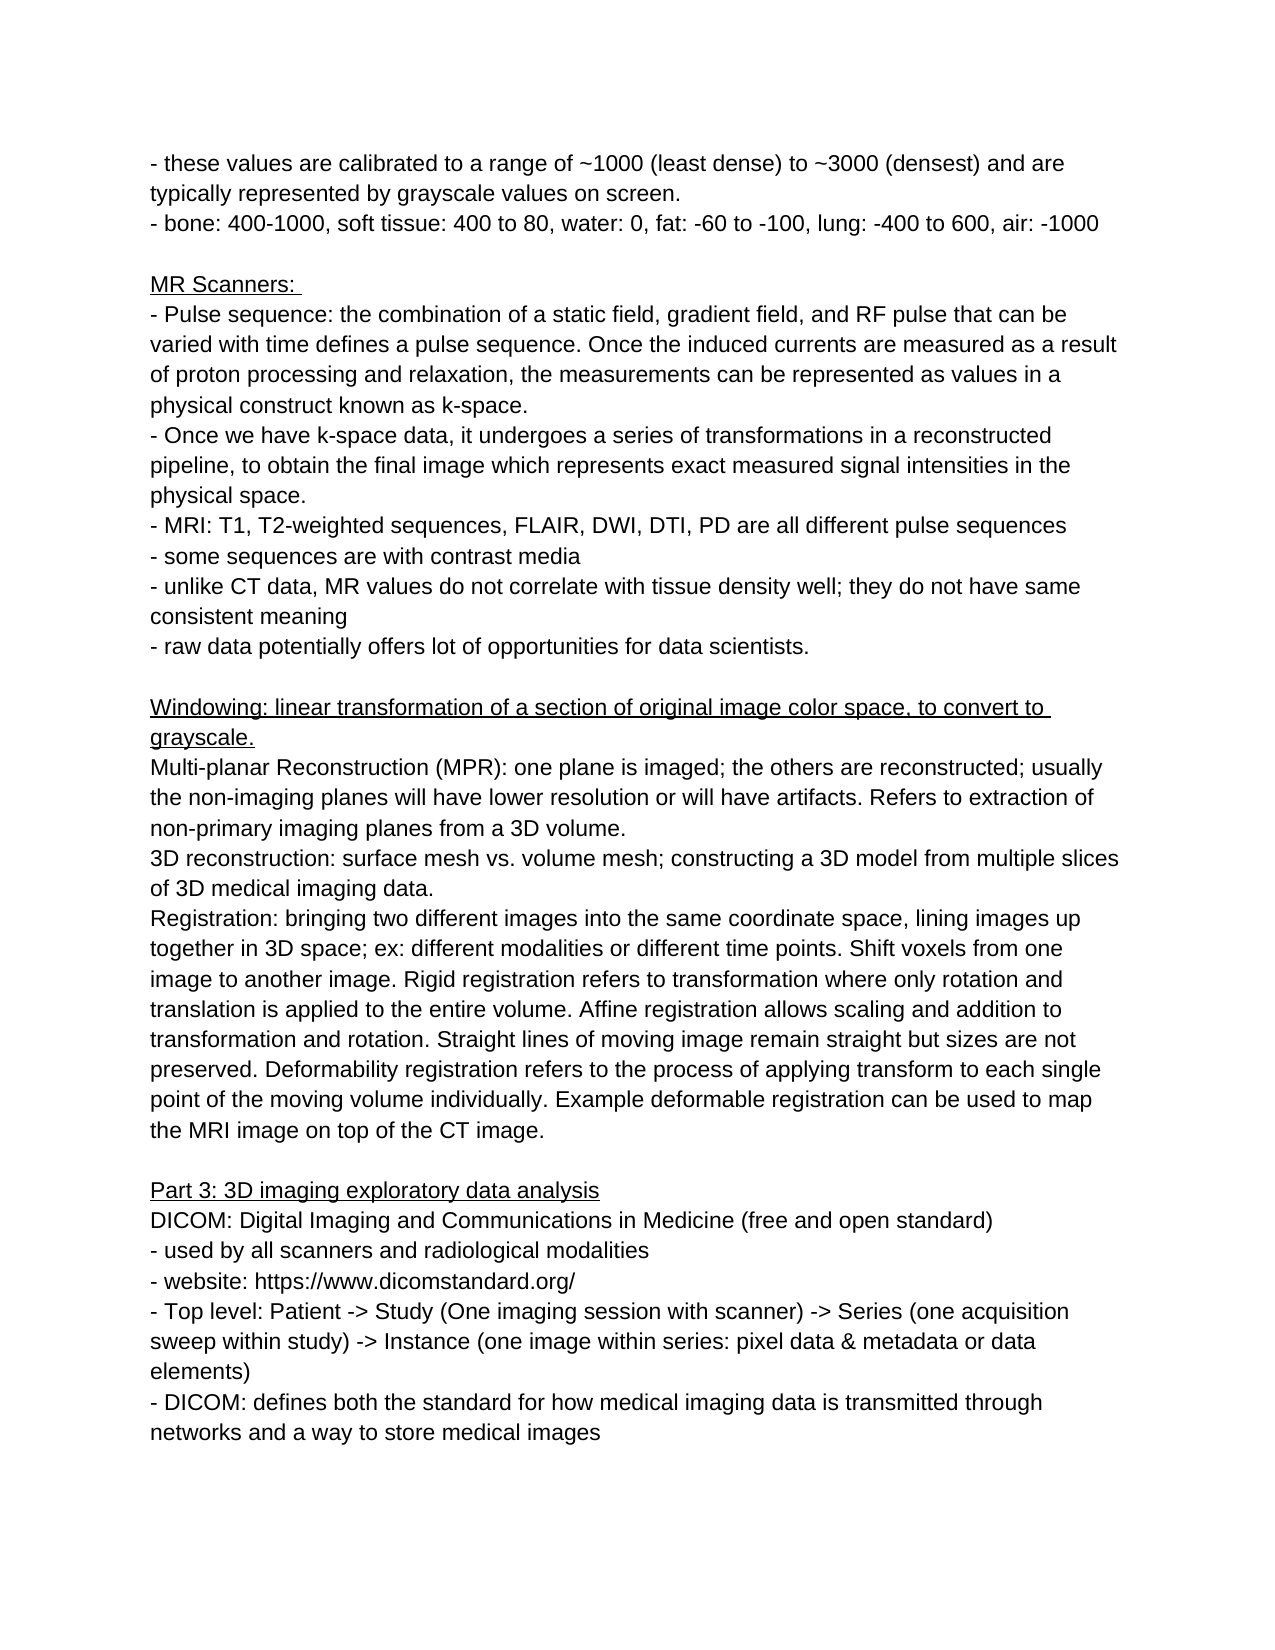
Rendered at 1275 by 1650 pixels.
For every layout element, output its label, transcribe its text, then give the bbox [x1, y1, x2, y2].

text - unlike CT data, MR values do not correlate with tissue density well; they do not have same consistent meaning [150, 573, 1125, 629]
text - website: https://www.dicomstandard.org/ [150, 1268, 1125, 1294]
text - Once we have k-space data, it undergoes a series of transformations in a reconstructed pipeline, to obtain the final image which represents exact measured signal intensities in the physical space. [150, 422, 1125, 509]
text DICOM: Digital Imaging and Communications in Medicine (free and open standard) [150, 1207, 1125, 1234]
text Part 3: 3D imaging exploratory data analysis [150, 1177, 1125, 1203]
text - DICOM: defines both the standard for how medical imaging data is transmitted through networks and a way to store medical images [150, 1388, 1125, 1445]
text MR Scanners: [150, 271, 1125, 297]
text - bone: 400-1000, soft tissue: 400 to 80, water: 0, fat: -60 to -100, lung: -400 to 600, air: -1000 [150, 210, 1125, 237]
text Registration: bringing two different images into the same coordinate space, lining images up together in 3D space; ex: different modalities or different time points. Shift voxels from one image to another image. Rigid registration refers to transformation where only rotation and translation is applied to the entire volume. Affine registration allows scaling and addition to transformation and rotation. Straight lines of moving image remain straight but sizes are not preserved. Deformability registration refers to the process of applying transform to each single point of the moving volume individually. Example deformable registration can be used to map the MRI image on top of the CT image. [150, 905, 1125, 1143]
text - used by all scanners and radiological modalities [150, 1237, 1125, 1264]
text - some sequences are with contrast media [150, 543, 1125, 569]
text Windowing: linear transformation of a section of original image color space, to convert to grayscale. [150, 694, 1125, 750]
text 3D reconstruction: surface mesh vs. volume mesh; constructing a 3D model from multiple slices of 3D medical imaging data. [150, 845, 1125, 901]
text - Pulse sequence: the combination of a static field, gradient field, and RF pulse that can be varied with time defines a pulse sequence. Once the induced currents are measured as a result of proton processing and relaxation, the measurements can be represented as values in a physical construct known as k-space. [150, 301, 1125, 418]
text Multi-planar Reconstruction (MPR): one plane is imaged; the others are reconstructed; usually the non-imaging planes will have lower resolution or will have artifacts. Refers to extraction of non-primary imaging planes from a 3D volume. [150, 754, 1125, 841]
text - Top level: Patient -> Study (One imaging session with scanner) -> Series (one acquisition sweep within study) -> Instance (one image within series: pixel data & metadata or data elements) [150, 1298, 1125, 1385]
text - these values are calibrated to a range of ~1000 (least dense) to ~3000 (densest) and are typically represented by grayscale values on screen. [150, 150, 1125, 207]
text - MRI: T1, T2-weighted sequences, FLAIR, DWI, DTI, PD are all different pulse sequences [150, 512, 1125, 539]
text - raw data potentially offers lot of opportunities for data scientists. [150, 633, 1125, 660]
